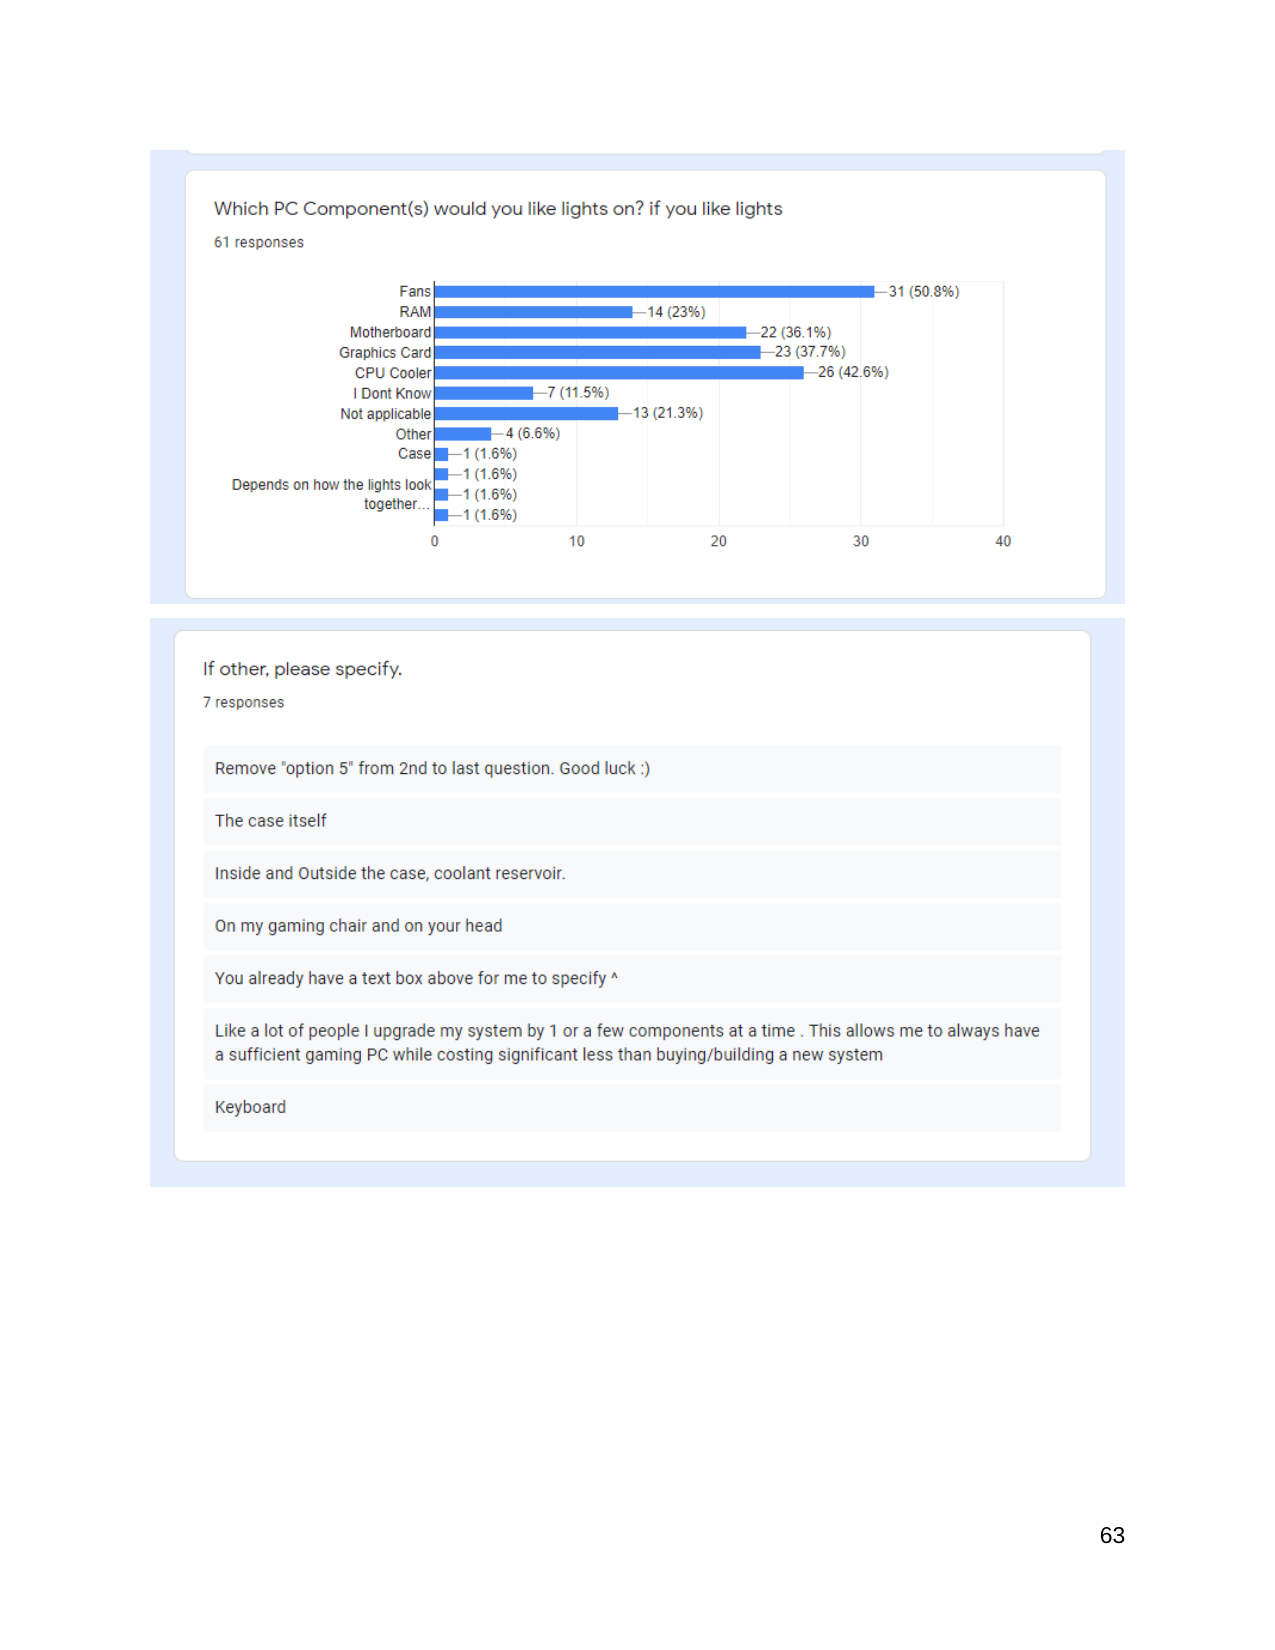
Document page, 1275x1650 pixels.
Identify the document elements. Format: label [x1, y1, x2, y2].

picture [150, 150, 1125, 604]
picture [150, 618, 1125, 1187]
